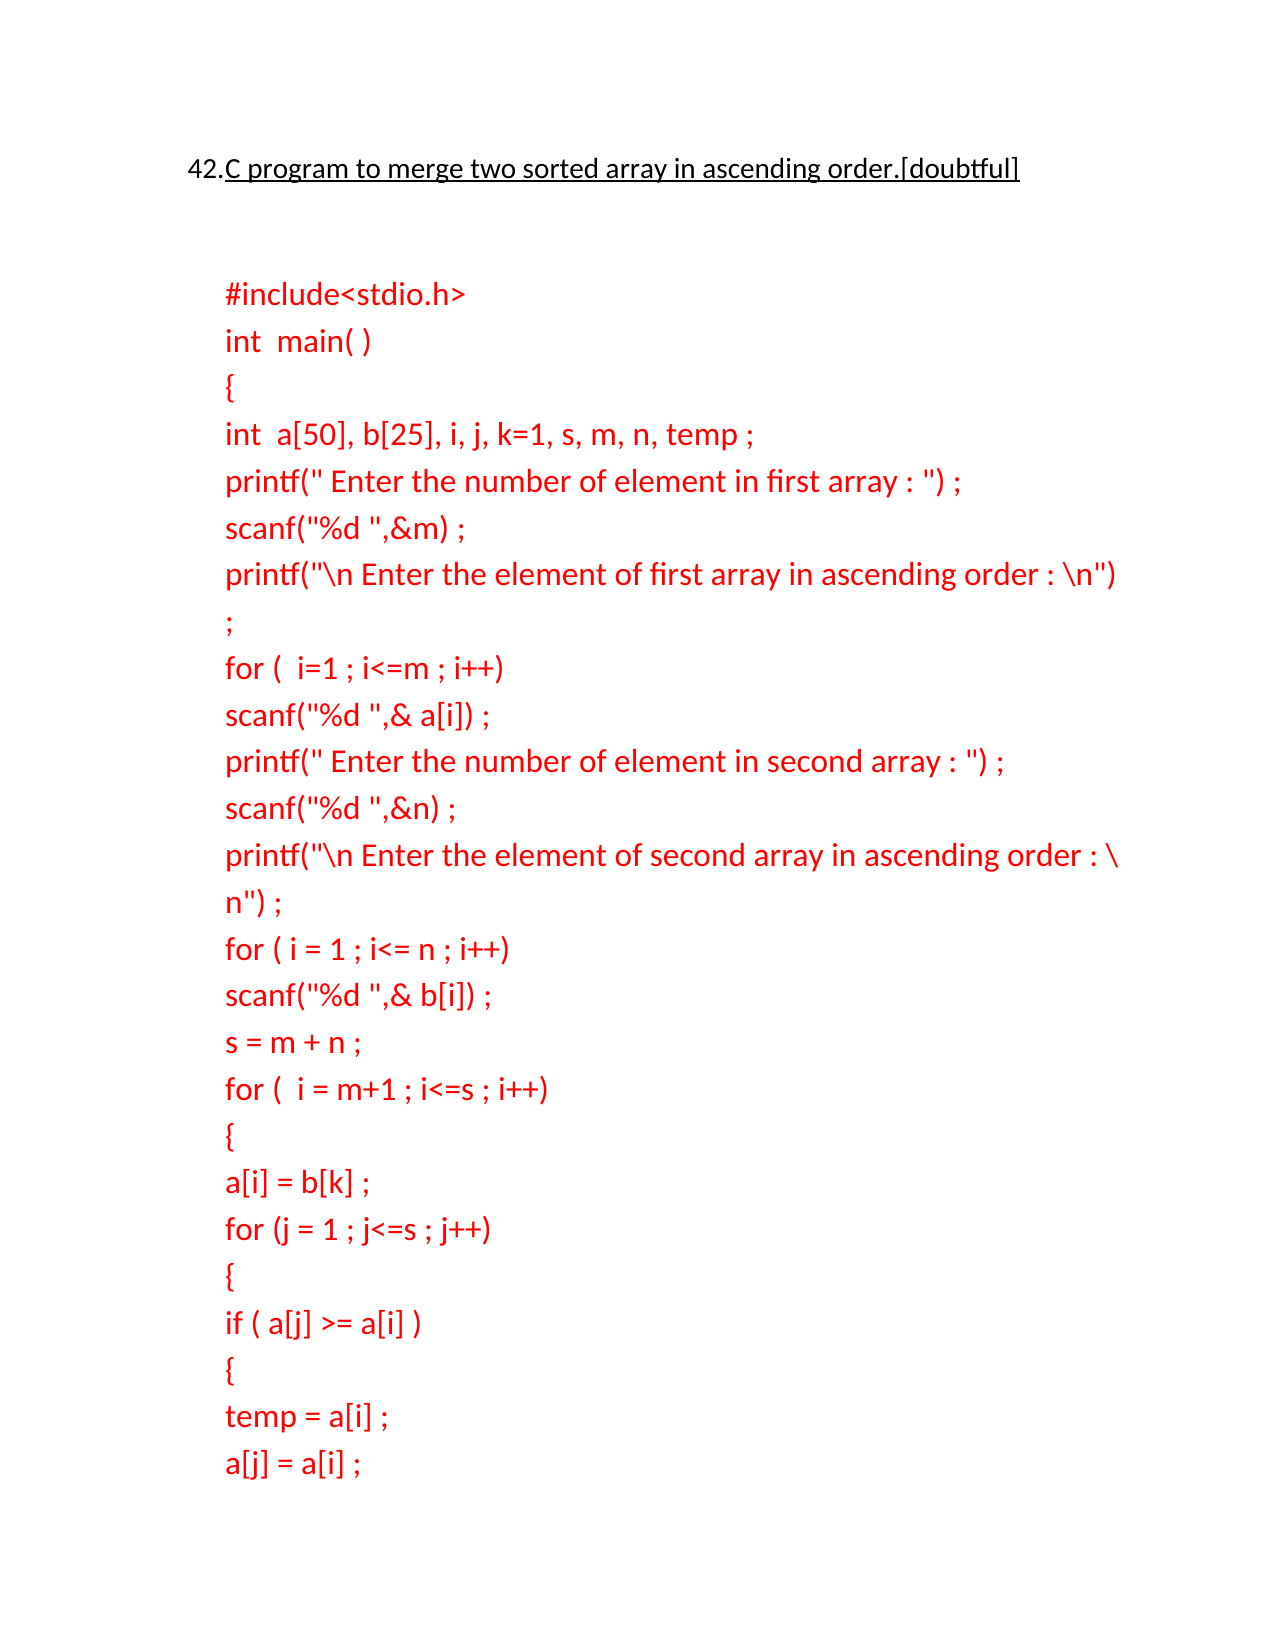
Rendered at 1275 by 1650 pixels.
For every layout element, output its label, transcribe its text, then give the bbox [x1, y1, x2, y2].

list scanf("%d ",& a[i]) ; [225, 694, 1125, 734]
list a[i] = b[k] ; [225, 1161, 1125, 1202]
list s = m + n ; [225, 1021, 1125, 1062]
list scanf("%d ",&m) ; [225, 507, 1125, 547]
list for ( i = 1 ; i<= n ; i++) [225, 928, 1125, 968]
list int main( ) [225, 319, 1125, 360]
list if ( a[j] >= a[i] ) [225, 1302, 1125, 1342]
list for ( i=1 ; i<=m ; i++) [225, 647, 1125, 688]
list printf(" Enter the number of element in first array : ") ; [225, 460, 1125, 501]
list #include<stdio.h> [225, 273, 1125, 313]
list C program to merge two sorted array in ascending order.[doubtful] [187, 150, 1125, 186]
list for ( i = m+1 ; i<=s ; i++) [225, 1068, 1125, 1109]
list { [225, 1255, 1125, 1296]
list { [225, 366, 1125, 407]
list { [225, 1115, 1125, 1155]
list temp = a[i] ; [225, 1395, 1125, 1436]
list printf("\n Enter the element of second array in ascending order : \n") ; [225, 834, 1125, 922]
list printf("\n Enter the element of first array in ascending order : \n") ; [225, 553, 1125, 641]
list for (j = 1 ; j<=s ; j++) [225, 1208, 1125, 1249]
list a[j] = a[i] ; [225, 1442, 1125, 1483]
list { [225, 1348, 1125, 1389]
list printf(" Enter the number of element in second array : ") ; [225, 741, 1125, 781]
list int a[50], b[25], i, j, k=1, s, m, n, temp ; [225, 413, 1125, 454]
list scanf("%d ",& b[i]) ; [225, 974, 1125, 1015]
list scanf("%d ",&n) ; [225, 787, 1125, 828]
